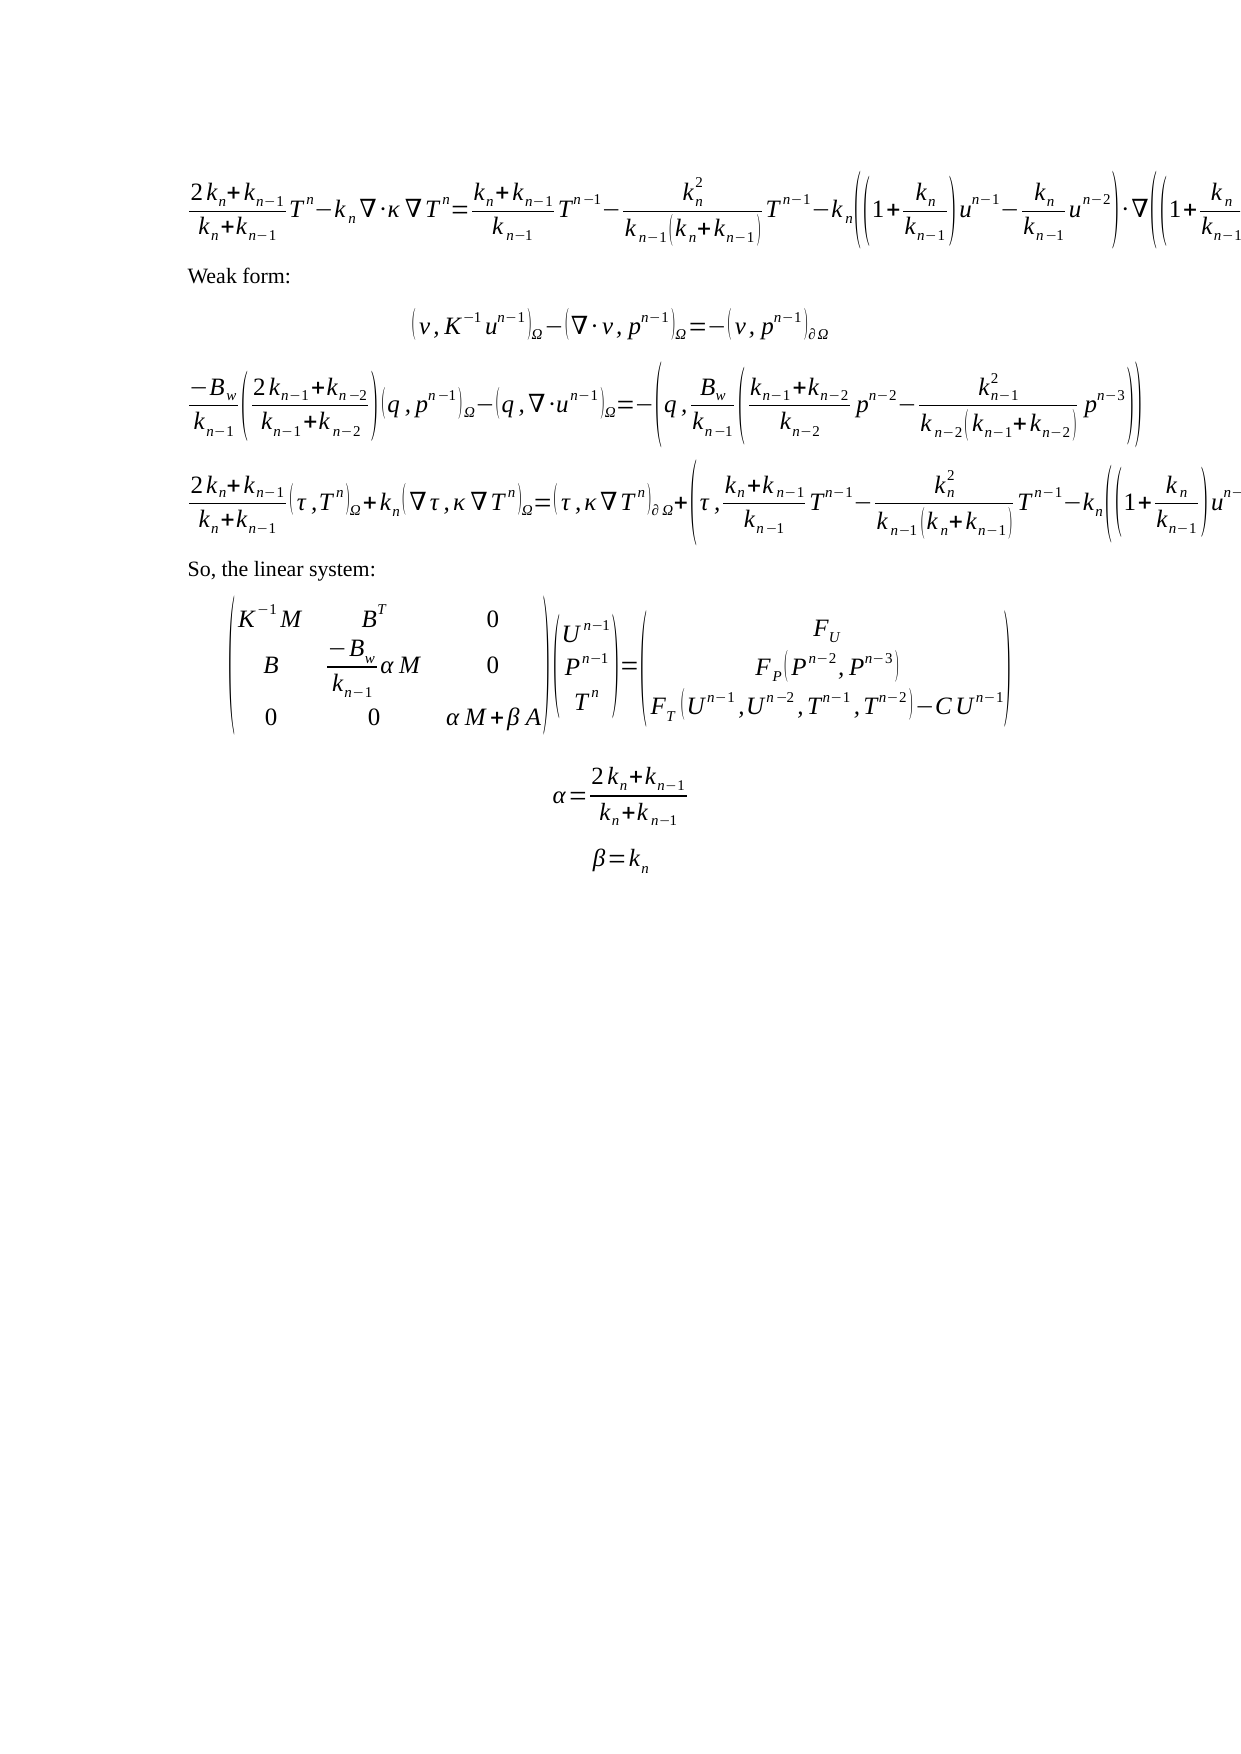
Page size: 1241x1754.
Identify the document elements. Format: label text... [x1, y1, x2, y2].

text So, the linear system: [187, 552, 1053, 584]
text Weak form: [187, 259, 1053, 292]
